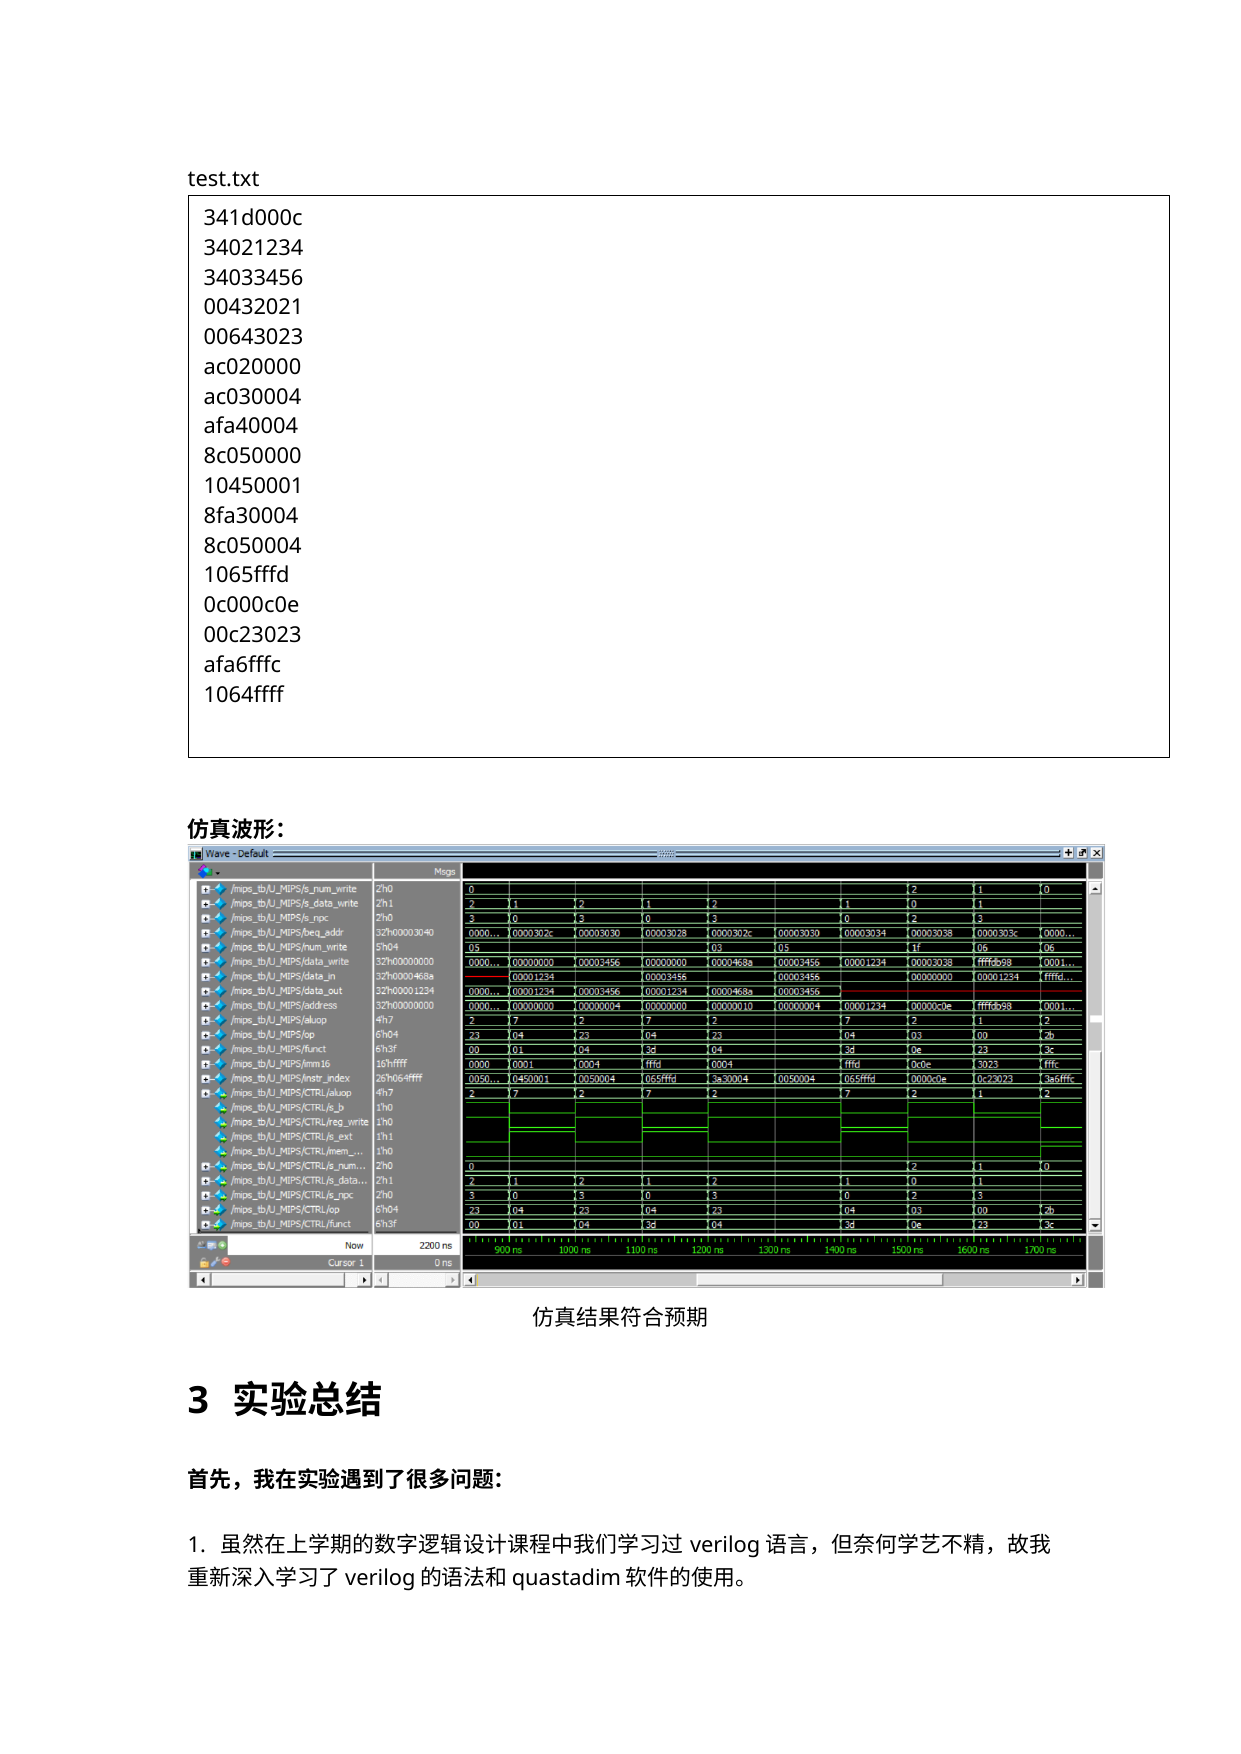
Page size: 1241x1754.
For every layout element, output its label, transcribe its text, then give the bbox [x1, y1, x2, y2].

picture [187, 844, 1105, 1288]
text test.txt [187, 162, 1053, 194]
list 首先，我在实验遇到了很多问题： [187, 1462, 1053, 1494]
text 仿真结果符合预期 [187, 1299, 1053, 1332]
list 实验总结 [187, 1364, 1053, 1429]
list 虽然在上学期的数字逻辑设计课程中我们学习过verilog语言，但奈何学艺不精，故我重新深入学习了verilog的语法和quastadim软件的使用。 [187, 1527, 1053, 1592]
text 仿真波形： [187, 812, 1053, 844]
